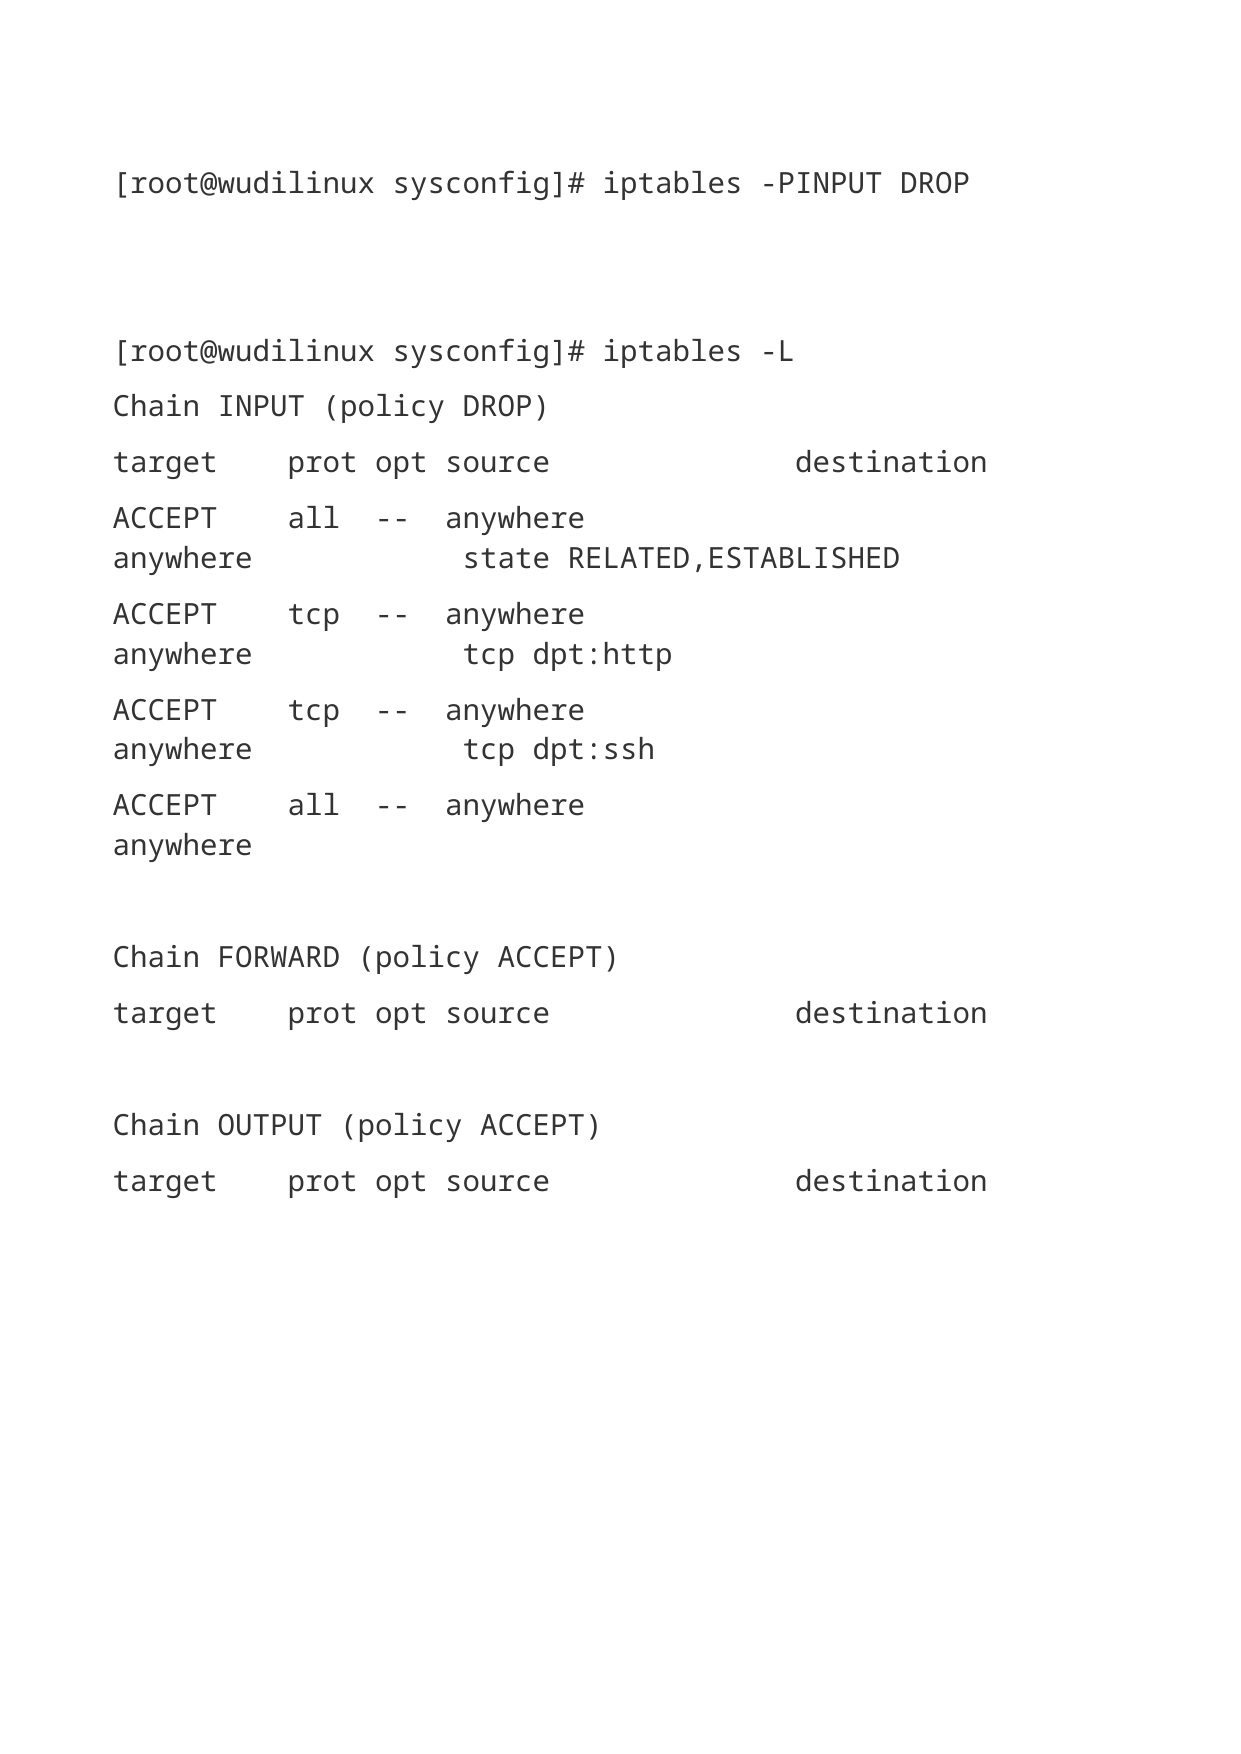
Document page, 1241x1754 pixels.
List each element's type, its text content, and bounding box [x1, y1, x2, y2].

text Chain OUTPUT (policy ACCEPT) [112, 1104, 1128, 1143]
text ACCEPT tcp -- anywhere anywhere tcp dpt:ssh [112, 689, 1128, 768]
text [root@wudilinux sysconfig]# iptables -PINPUT DROP [112, 162, 1128, 202]
text ACCEPT all -- anywhere anywhere [112, 784, 1128, 864]
text target prot opt source destination [112, 1160, 1128, 1199]
text target prot opt source destination [112, 992, 1128, 1032]
text target prot opt source destination [112, 442, 1128, 481]
text Chain INPUT (policy DROP) [112, 386, 1128, 425]
text ACCEPT tcp -- anywhere anywhere tcp dpt:http [112, 593, 1128, 673]
text Chain FORWARD (policy ACCEPT) [112, 936, 1128, 976]
text ACCEPT all -- anywhere anywhere state RELATED,ESTABLISHED [112, 498, 1128, 577]
text [root@wudilinux sysconfig]# iptables -L [112, 330, 1128, 369]
